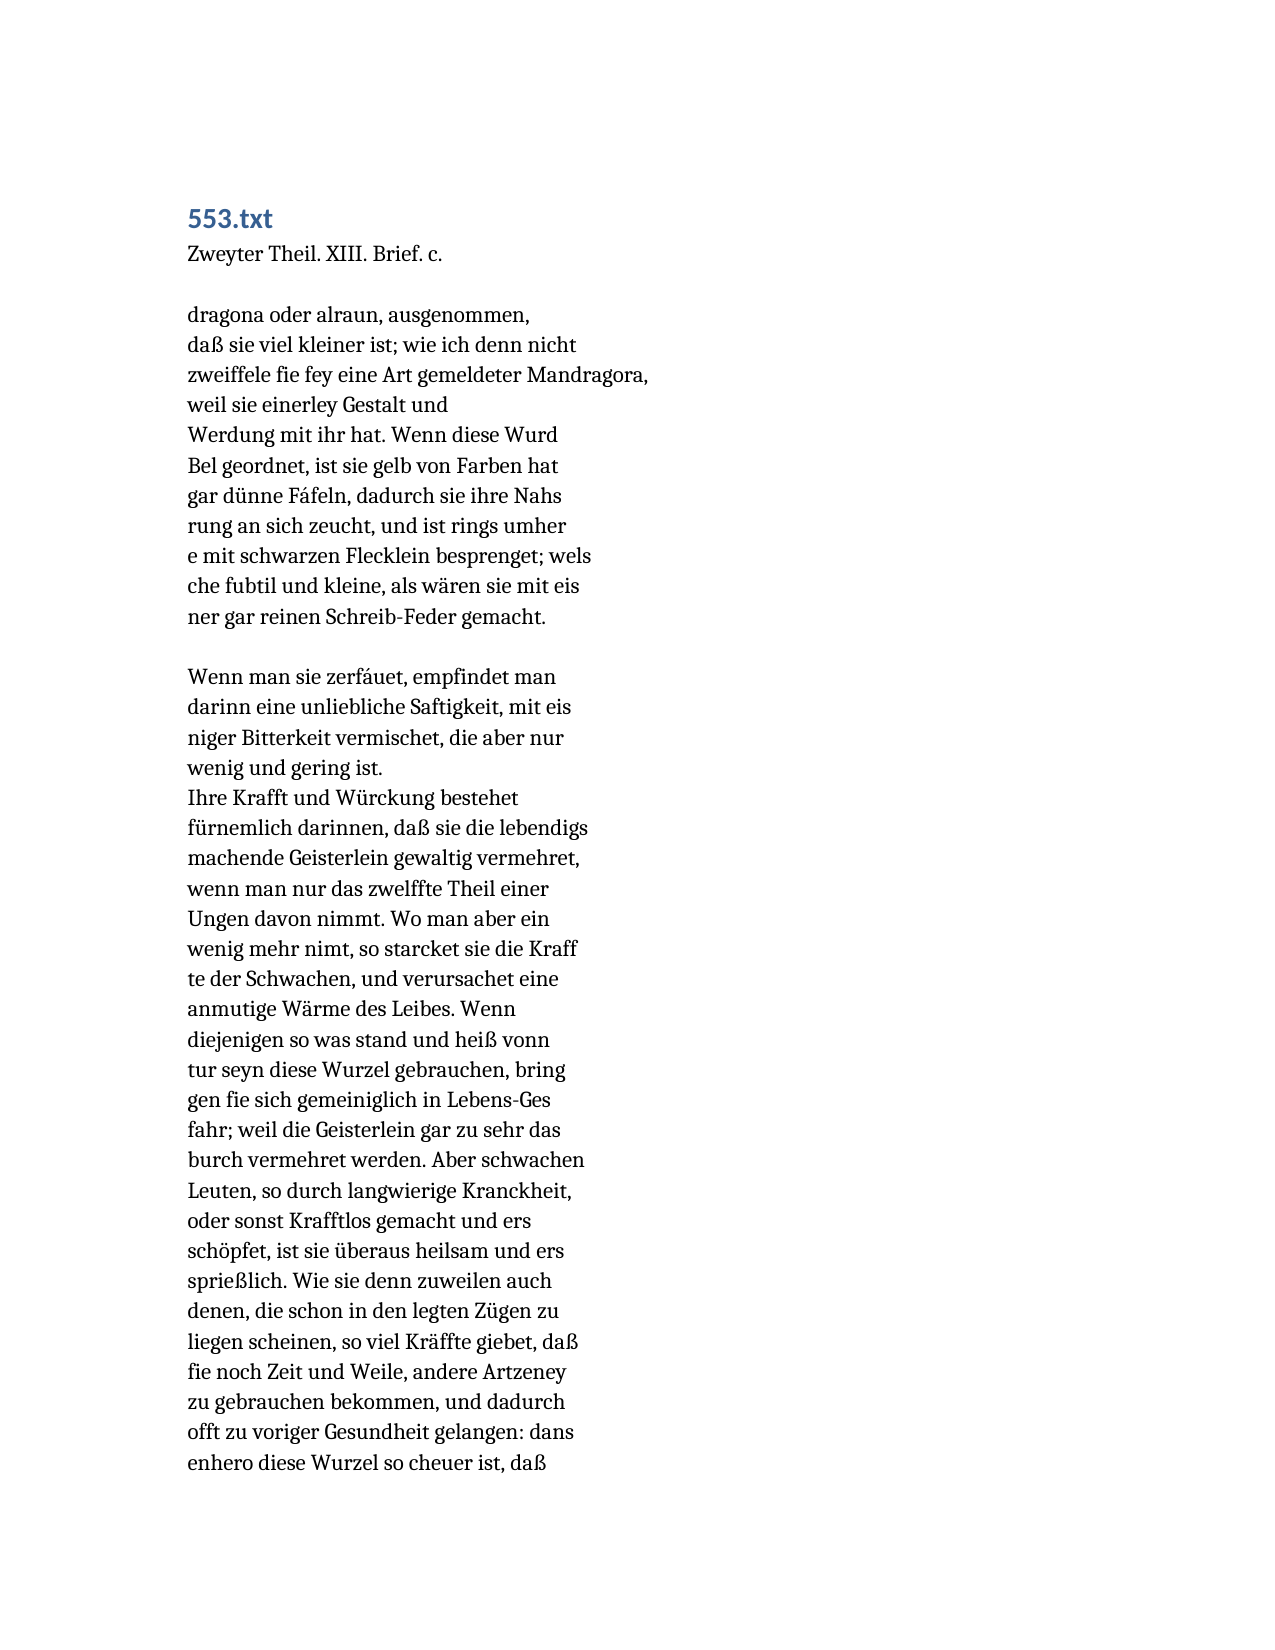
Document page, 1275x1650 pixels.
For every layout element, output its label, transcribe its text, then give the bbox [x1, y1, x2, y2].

subtitle 553.txt [187, 200, 1087, 236]
